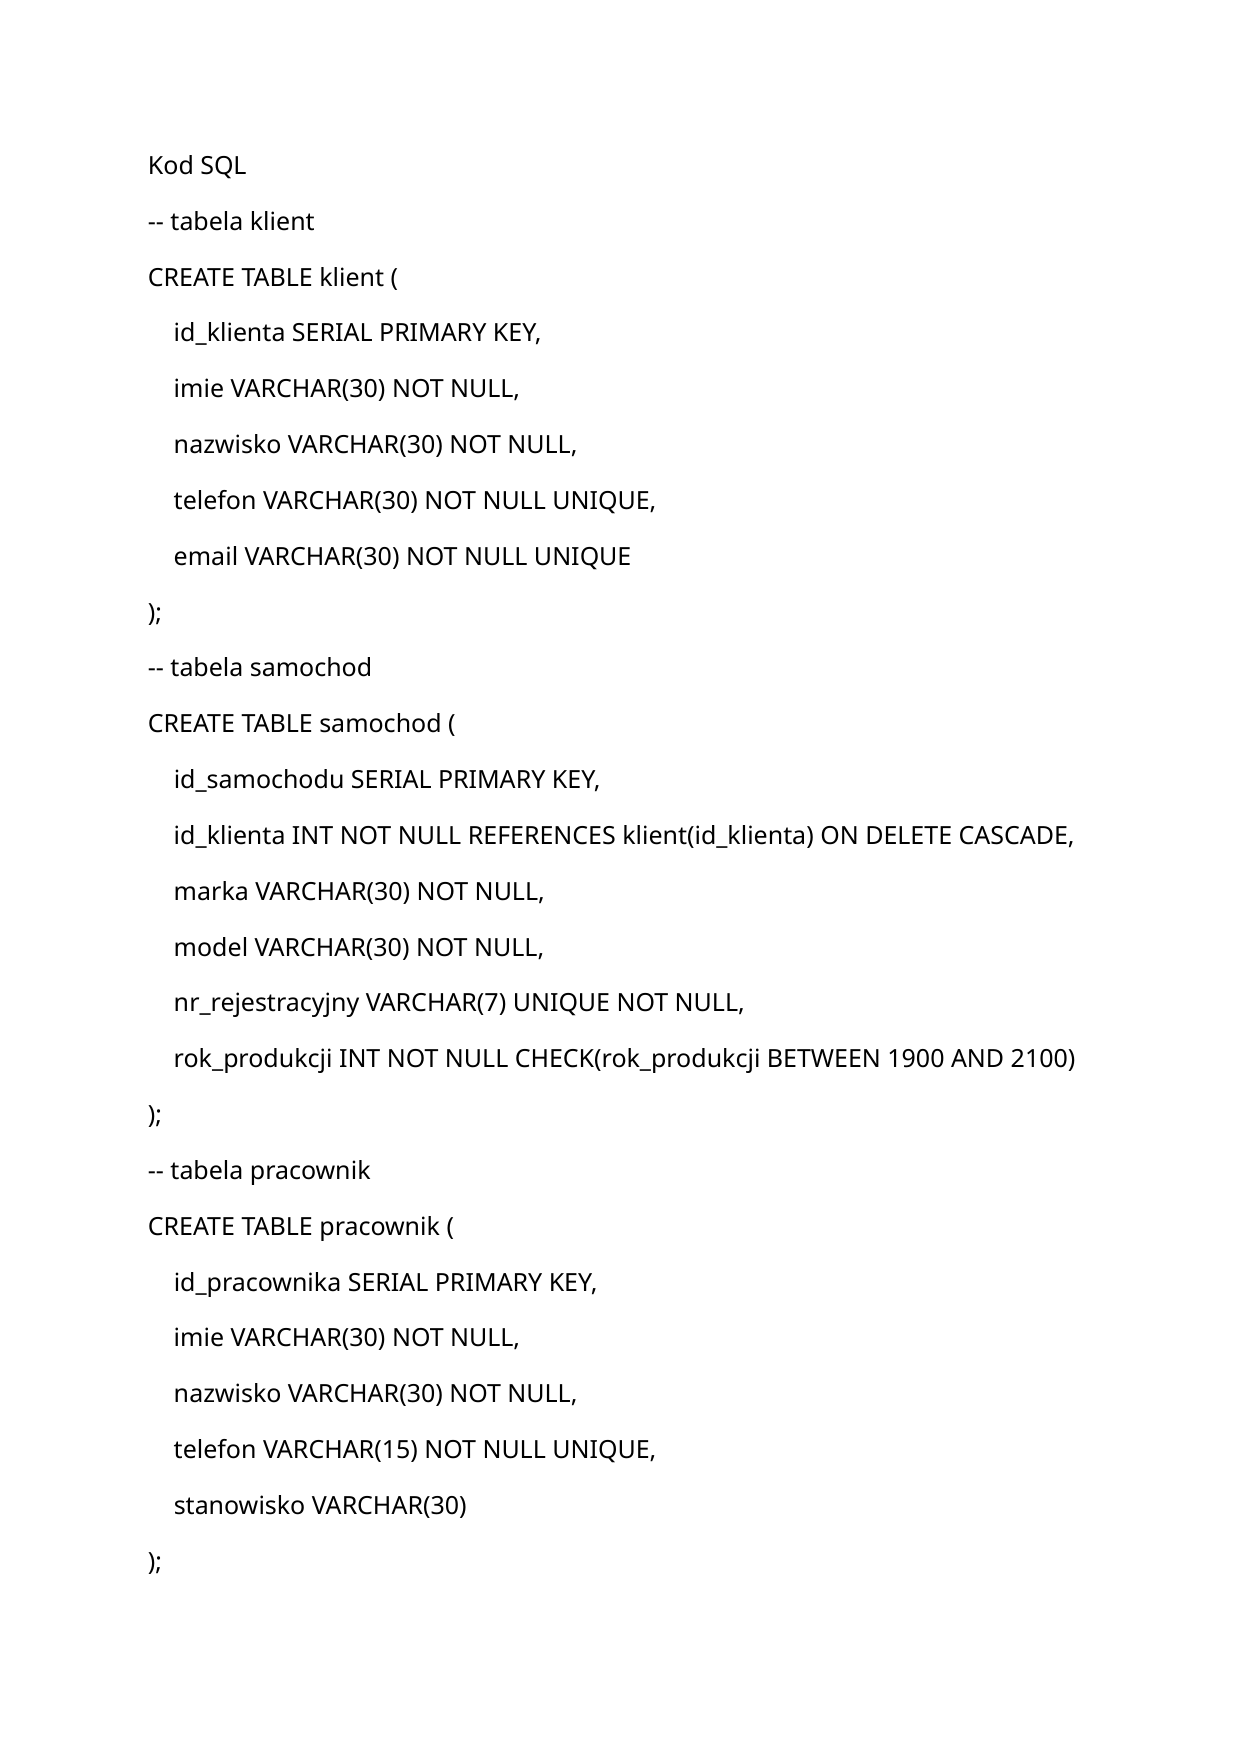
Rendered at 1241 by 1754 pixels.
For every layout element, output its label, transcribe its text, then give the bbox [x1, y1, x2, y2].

text ); [148, 1543, 1093, 1577]
text ); [148, 1097, 1093, 1131]
text email VARCHAR(30) NOT NULL UNIQUE [148, 538, 1093, 572]
text id_klienta INT NOT NULL REFERENCES klient(id_klienta) ON DELETE CASCADE, [148, 818, 1093, 852]
text nr_rejestracyjny VARCHAR(7) UNIQUE NOT NULL, [148, 985, 1093, 1019]
text CREATE TABLE klient ( [148, 259, 1093, 293]
text -- tabela klient [148, 203, 1093, 237]
text id_samochodu SERIAL PRIMARY KEY, [148, 762, 1093, 796]
text telefon VARCHAR(15) NOT NULL UNIQUE, [148, 1432, 1093, 1466]
text telefon VARCHAR(30) NOT NULL UNIQUE, [148, 483, 1093, 517]
text -- tabela samochod [148, 650, 1093, 684]
text model VARCHAR(30) NOT NULL, [148, 929, 1093, 963]
text nazwisko VARCHAR(30) NOT NULL, [148, 427, 1093, 461]
text CREATE TABLE pracownik ( [148, 1208, 1093, 1242]
text nazwisko VARCHAR(30) NOT NULL, [148, 1376, 1093, 1410]
text -- tabela pracownik [148, 1153, 1093, 1187]
text imie VARCHAR(30) NOT NULL, [148, 371, 1093, 405]
text stanowisko VARCHAR(30) [148, 1488, 1093, 1522]
text rok_produkcji INT NOT NULL CHECK(rok_produkcji BETWEEN 1900 AND 2100) [148, 1041, 1093, 1075]
text CREATE TABLE samochod ( [148, 706, 1093, 740]
text Kod SQL [148, 148, 1093, 182]
text marka VARCHAR(30) NOT NULL, [148, 873, 1093, 907]
text ); [148, 594, 1093, 628]
text imie VARCHAR(30) NOT NULL, [148, 1320, 1093, 1354]
text id_klienta SERIAL PRIMARY KEY, [148, 315, 1093, 349]
text id_pracownika SERIAL PRIMARY KEY, [148, 1264, 1093, 1298]
